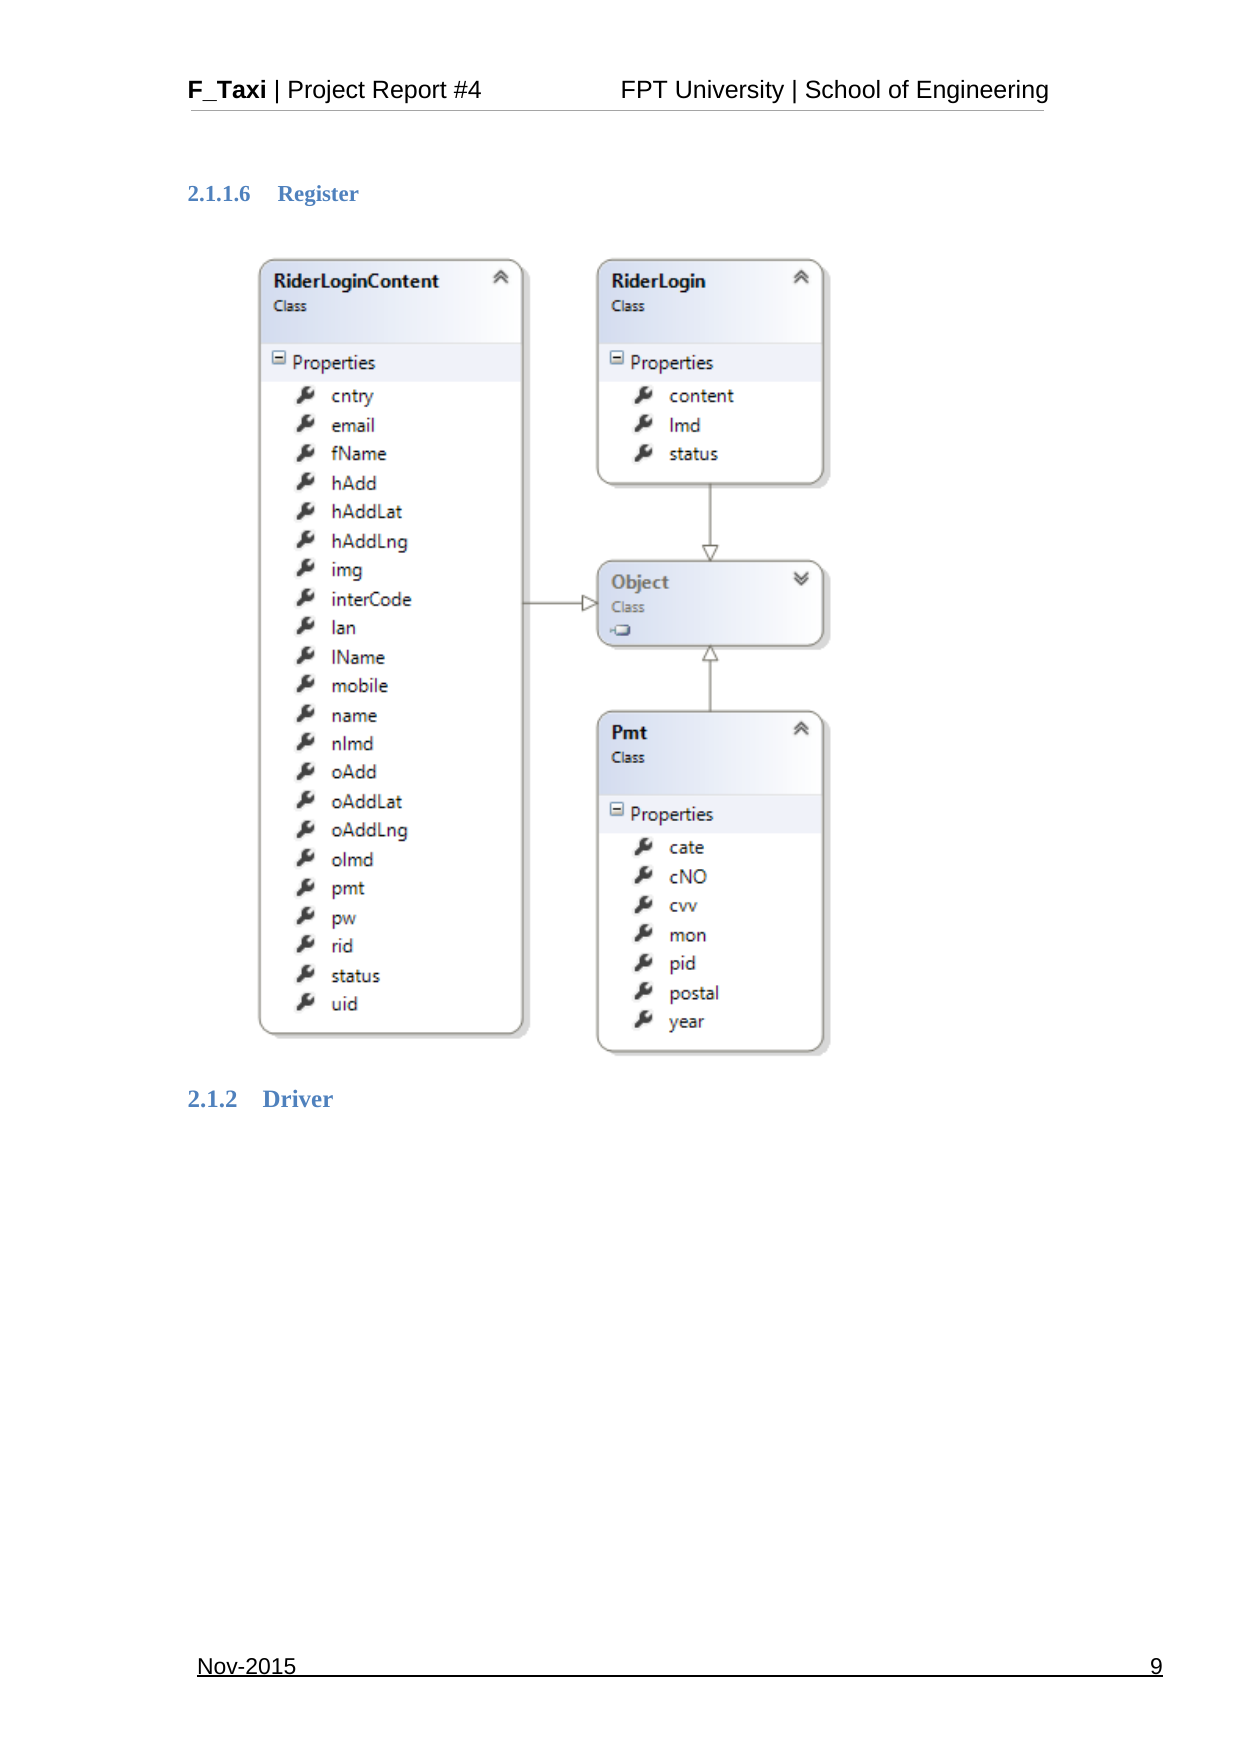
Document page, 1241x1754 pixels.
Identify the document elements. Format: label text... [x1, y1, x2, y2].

subtitle Driver [187, 1084, 1053, 1113]
picture [244, 244, 837, 1064]
subtitle Register [187, 180, 1053, 206]
